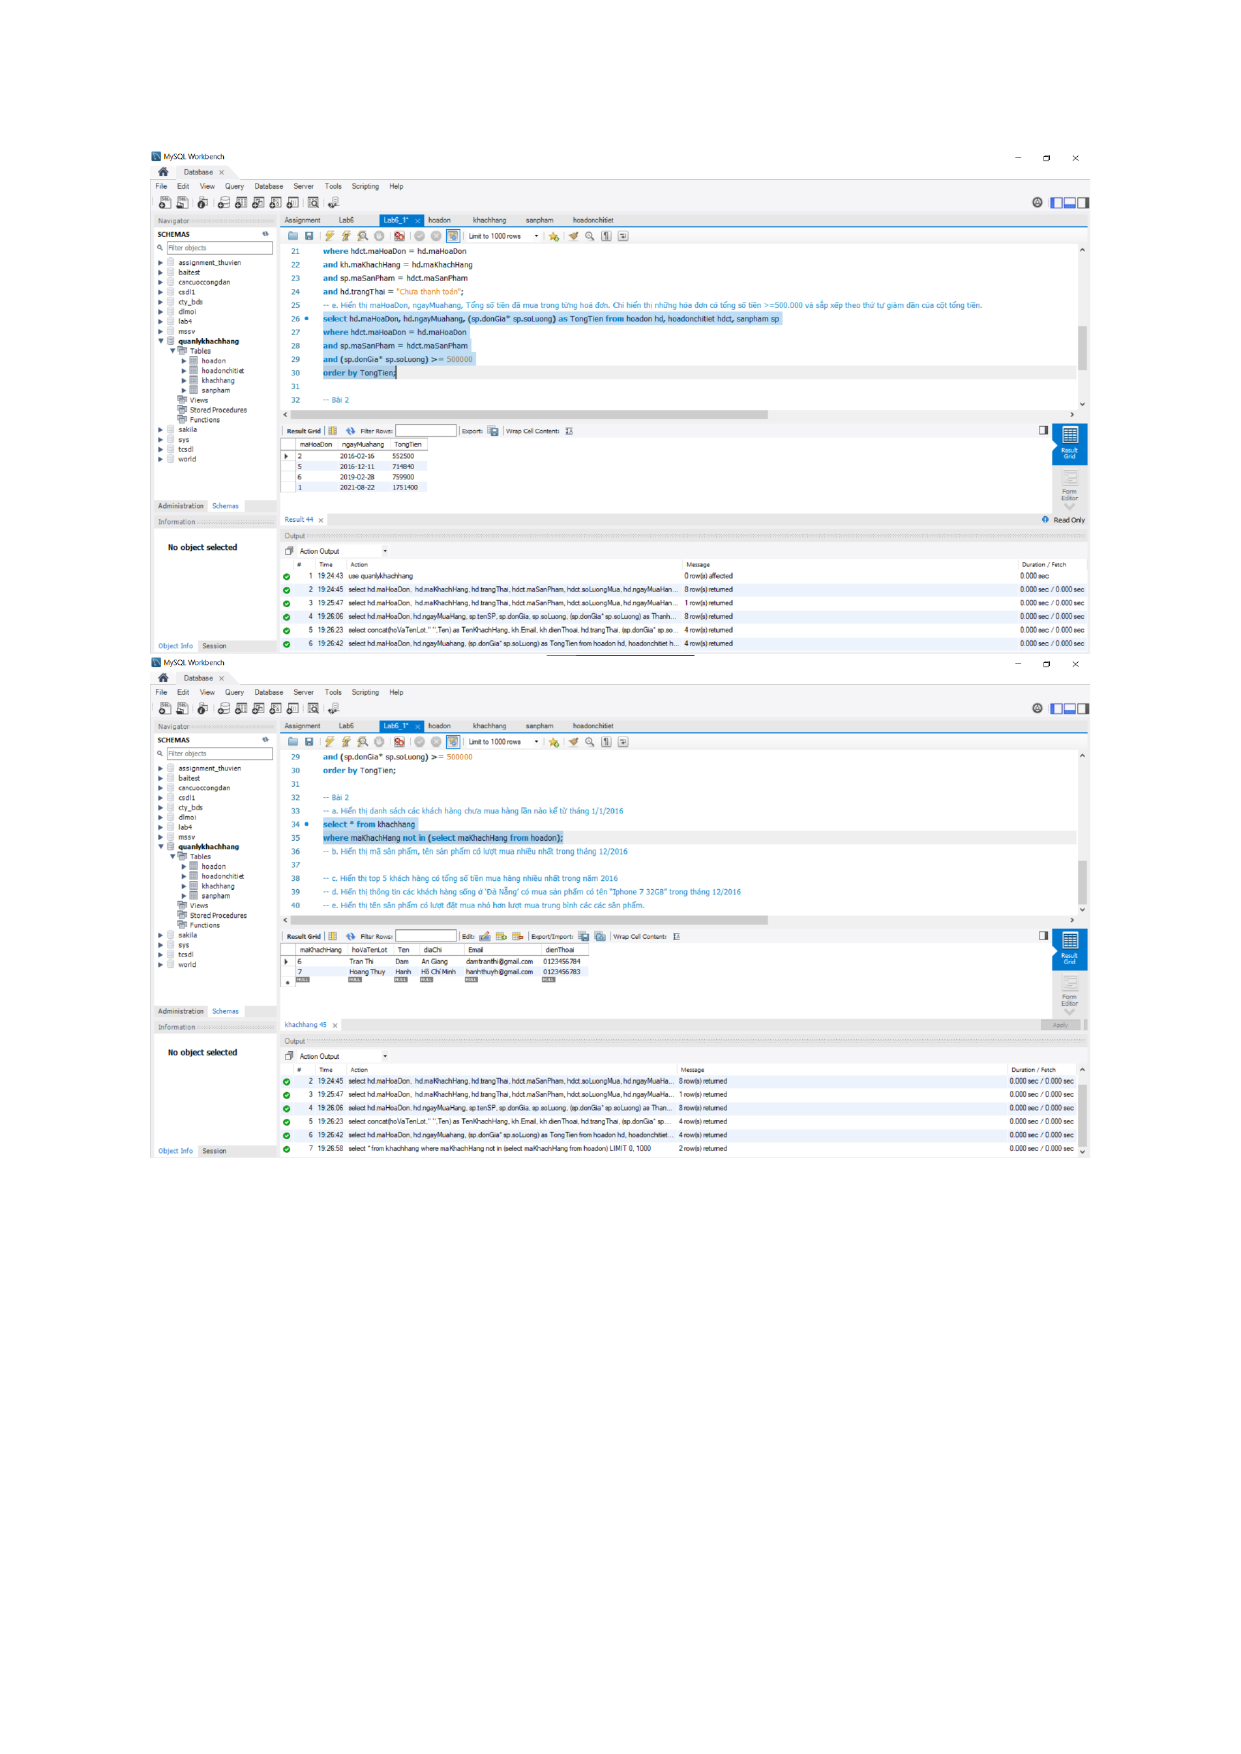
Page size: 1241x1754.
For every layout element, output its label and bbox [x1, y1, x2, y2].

picture [150, 150, 1091, 654]
picture [150, 655, 1091, 1158]
